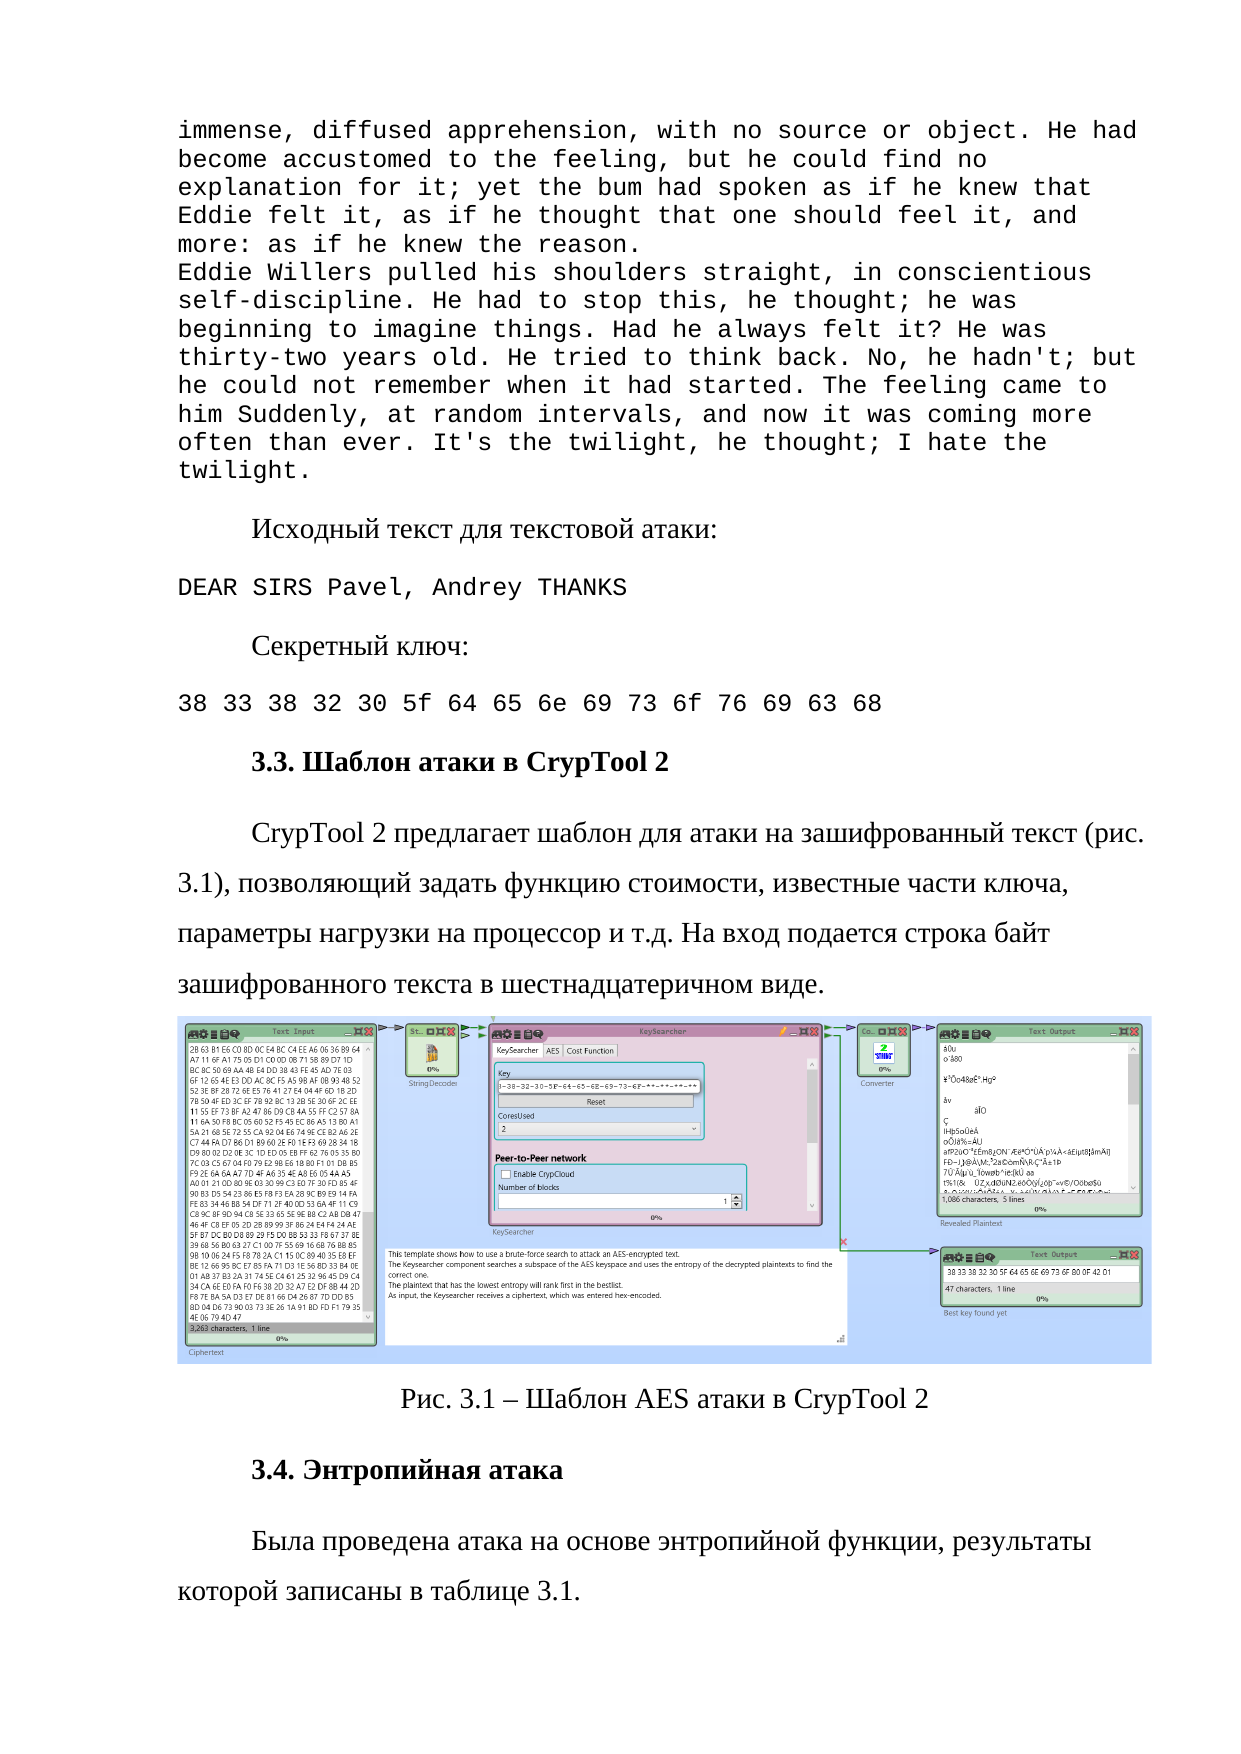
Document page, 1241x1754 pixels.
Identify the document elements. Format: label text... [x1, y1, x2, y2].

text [177, 118, 1152, 260]
text DEAR SIRS Pavel, Andrey THANKS [177, 574, 1152, 603]
text Рис. 3.1 – Шаблон AES атаки в CrypTool 2 [177, 1381, 1152, 1414]
text Исходный текст для текстовой атаки: [177, 511, 1152, 545]
text Секретный ключ: [177, 628, 1152, 661]
subtitle 3.3. Шаблон атаки в CrypTool 2 [177, 744, 1152, 777]
picture [177, 1016, 1152, 1364]
subtitle 3.4. Энтропийная атака [177, 1452, 1152, 1486]
text CrypTool 2 предлагает шаблон для атаки на зашифрованный текст (рис. 3.1), позволяющий задать функцию стоимости, известные части ключа, параметры нагрузки на процессор и т.д. На вход подается строка байт зашифрованного текста в шестнадцатеричном виде. [177, 815, 1152, 999]
text Была проведена атака на основе энтропийной функции, результаты которой записаны в таблице 3.1. [177, 1523, 1152, 1607]
text Eddie Willers pulled his shoulders straight, in conscientious self-discipline. He had to stop this, he thought; he was beginning to imagine things. Had he always felt it? He was thirty-two years old. He tried to think back. No, he hadn't; but he could not remember when it had started. The feeling came to him Suddenly, at random intervals, and now it was coming more often than ever. It's the twilight, he thought; I hate the twilight. [177, 260, 1152, 486]
text 38 33 38 32 30 5f 64 65 6e 69 73 6f 76 69 63 68 [177, 690, 1152, 719]
